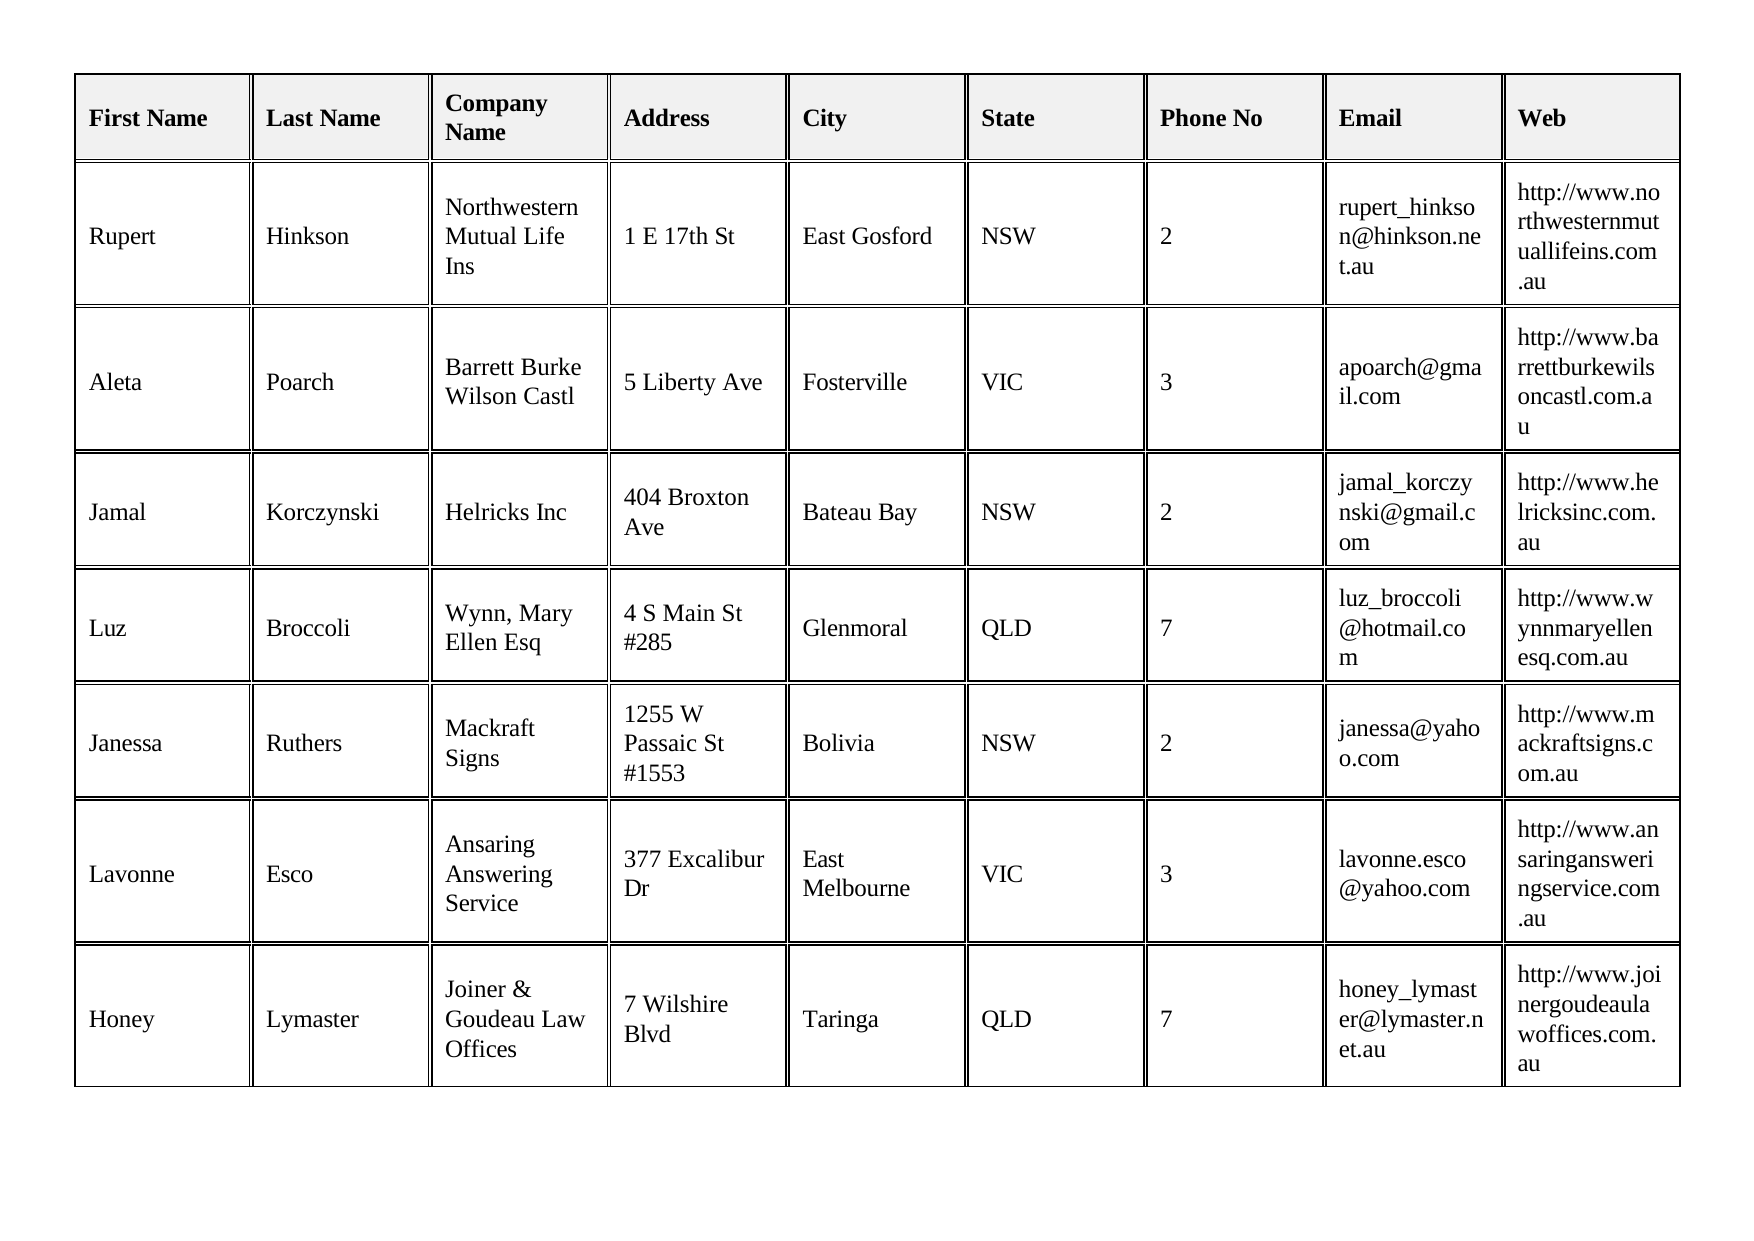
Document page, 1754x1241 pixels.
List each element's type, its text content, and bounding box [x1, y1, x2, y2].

table_cell East Gosford [790, 163, 964, 304]
table_cell Helricks Inc [433, 454, 607, 565]
table_cell Rupert [76, 163, 249, 304]
table_cell QLD [969, 570, 1143, 680]
table_cell Barrett Burke Wilson Castl [433, 308, 607, 449]
table_cell East Melbourne [790, 801, 964, 941]
table_cell http://www.ba rrettburkewils oncastl.com.a u [1506, 308, 1679, 449]
table_cell Korczynski [254, 454, 428, 565]
table_cell NSW [969, 163, 1143, 304]
table_header Web [1506, 75, 1679, 158]
table_cell jamal_korczy nski@gmail.c om [1327, 454, 1501, 565]
table_cell 3 [1148, 801, 1322, 941]
table_cell Wynn, Mary Ellen Esq [433, 570, 607, 680]
table_cell lavonne.esco @yahoo.com [1327, 801, 1501, 941]
table_cell 4 S Main St #285 [611, 570, 785, 680]
table_cell 377 Excalibur Dr [611, 801, 785, 941]
table_cell http://www.w ynnmaryellen esq.com.au [1506, 570, 1679, 680]
table_cell Fosterville [790, 308, 964, 449]
table_cell http://www.joi nergoudeaula woffices.com. au [1506, 946, 1679, 1086]
table_cell 2 [1148, 454, 1322, 565]
table_cell NSW [969, 454, 1143, 565]
table_cell VIC [969, 801, 1143, 941]
table_cell janessa@yaho o.com [1327, 685, 1501, 796]
table_cell QLD [969, 946, 1143, 1086]
table_cell 1 E 17th St [611, 163, 785, 304]
table_cell 1255 W Passaic St #1553 [611, 685, 785, 796]
table_header Email [1327, 75, 1501, 158]
table_header First Name [76, 75, 249, 158]
table_cell Hinkson [254, 163, 428, 304]
table_cell 3 [1148, 308, 1322, 449]
table_cell 404 Broxton Ave [611, 454, 785, 565]
table_cell 7 [1148, 570, 1322, 680]
table_cell Janessa [76, 685, 249, 796]
table_cell Lymaster [254, 946, 428, 1086]
table_cell NSW [969, 685, 1143, 796]
table_cell 7 [1148, 946, 1322, 1086]
table_cell Luz [76, 570, 249, 680]
table_header State [969, 75, 1143, 158]
table_cell Joiner & Goudeau Law Offices [433, 946, 607, 1086]
table_cell Poarch [254, 308, 428, 449]
table_cell Bateau Bay [790, 454, 964, 565]
table_cell http://www.an saringansweri ngservice.com .au [1506, 801, 1679, 941]
table_cell luz_broccoli @hotmail.co m [1327, 570, 1501, 680]
table_cell honey_lymast er@lymaster.n et.au [1327, 946, 1501, 1086]
table_cell apoarch@gma il.com [1327, 308, 1501, 449]
table_cell http://www.no rthwesternmut uallifeins.com .au [1506, 163, 1679, 304]
table_header Last Name [254, 75, 428, 158]
table_cell Taringa [790, 946, 964, 1086]
table_header Company Name [433, 75, 607, 158]
table_cell 7 Wilshire Blvd [611, 946, 785, 1086]
table_cell Mackraft Signs [433, 685, 607, 796]
table_cell Esco [254, 801, 428, 941]
table_cell 2 [1148, 163, 1322, 304]
table_cell Broccoli [254, 570, 428, 680]
table_cell 5 Liberty Ave [611, 308, 785, 449]
table_cell Bolivia [790, 685, 964, 796]
table_cell rupert_hinkso n@hinkson.ne t.au [1327, 163, 1501, 304]
table_cell Ansaring Answering Service [433, 801, 607, 941]
table_header Address [611, 75, 785, 158]
table_cell Glenmoral [790, 570, 964, 680]
table_cell Northwestern Mutual Life Ins [433, 163, 607, 304]
table_cell http://www.m ackraftsigns.c om.au [1506, 685, 1679, 796]
table_cell Jamal [76, 454, 249, 565]
table_cell http://www.he lricksinc.com. au [1506, 454, 1679, 565]
table_header Phone No [1148, 75, 1322, 158]
table_header City [790, 75, 964, 158]
table_cell Honey [76, 946, 249, 1086]
table_cell Ruthers [254, 685, 428, 796]
table_cell VIC [969, 308, 1143, 449]
table_cell 2 [1148, 685, 1322, 796]
table_cell Lavonne [76, 801, 249, 941]
table_cell Aleta [76, 308, 249, 449]
